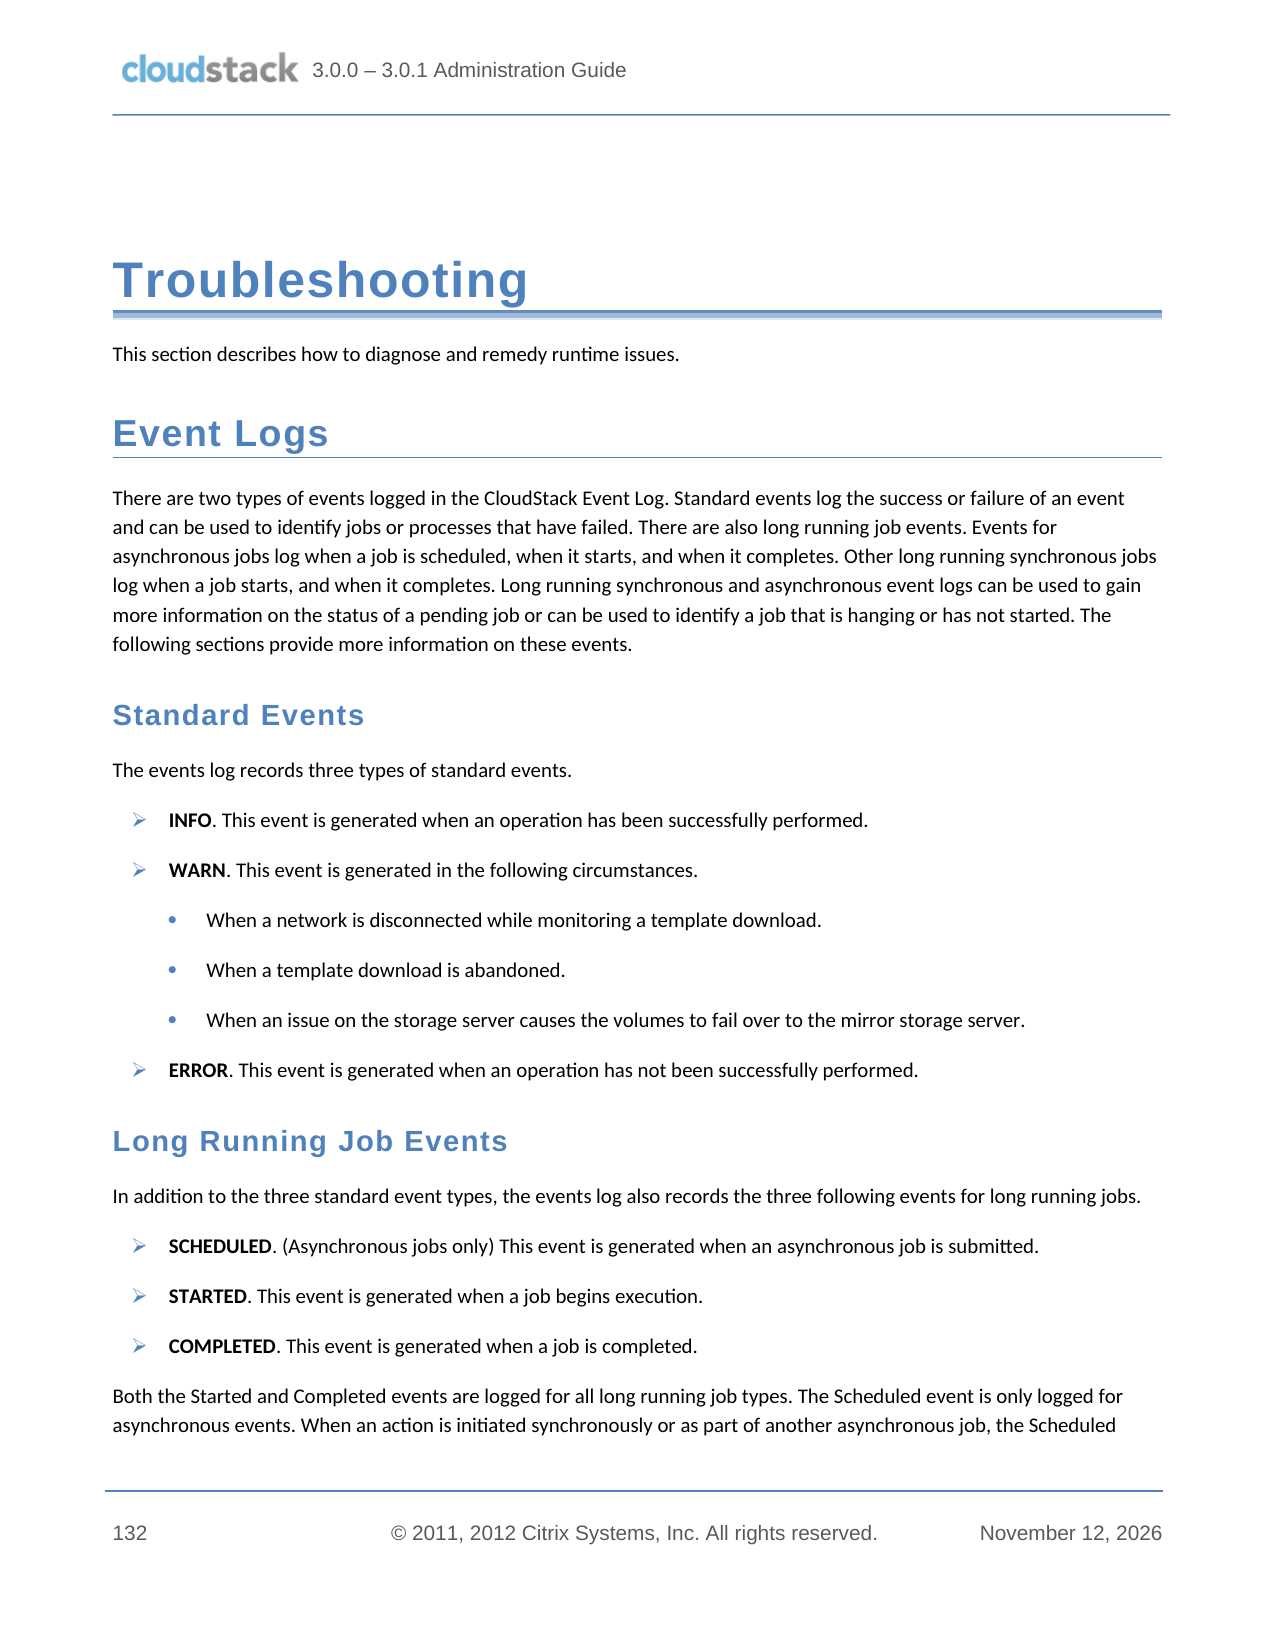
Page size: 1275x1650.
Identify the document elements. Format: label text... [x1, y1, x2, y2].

list SCHEDULED. (Asynchronous jobs only) This event is generated when an asynchronous job is submitted. [131, 1233, 1162, 1258]
subtitle Long Running Job Events [112, 1124, 1162, 1157]
subtitle Standard Events [112, 698, 1162, 731]
subtitle Troubleshooting [112, 251, 1162, 320]
list INFO. This event is generated when an operation has been successfully performed. [131, 807, 1162, 832]
list COMPLETED. This event is generated when a job is completed. [131, 1333, 1162, 1358]
subtitle Event Logs [112, 412, 1162, 458]
list When a network is disconnected while monitoring a template download. [169, 907, 1162, 932]
text In addition to the three standard event types, the events log also records the three following events for long running jobs. [112, 1183, 1162, 1208]
text This section describes how to diagnose and remedy runtime issues. [112, 341, 1162, 366]
list STARTED. This event is generated when a job begins execution. [131, 1283, 1162, 1308]
text The events log records three types of standard events. [112, 757, 1162, 782]
list When a template download is abandoned. [169, 957, 1162, 982]
text There are two types of events logged in the CloudStack Event Log. Standard events log the success or failure of an event and can be used to identify jobs or processes that have failed. There are also long running job events. Events for asynchronous jobs log when a job is scheduled, when it starts, and when it completes. Other long running synchronous jobs log when a job starts, and when it completes. Long running synchronous and asynchronous event logs can be used to gain more information on the status of a pending job or can be used to identify a job that is hanging or has not started. The following sections provide more information on these events. [112, 485, 1162, 656]
list ERROR. This event is generated when an operation has not been successfully performed. [131, 1057, 1162, 1082]
list WARN. This event is generated in the following circumstances. [131, 857, 1162, 882]
list When an issue on the storage server causes the volumes to fail over to the mirror storage server. [169, 1007, 1162, 1032]
picture [112, 45, 312, 95]
